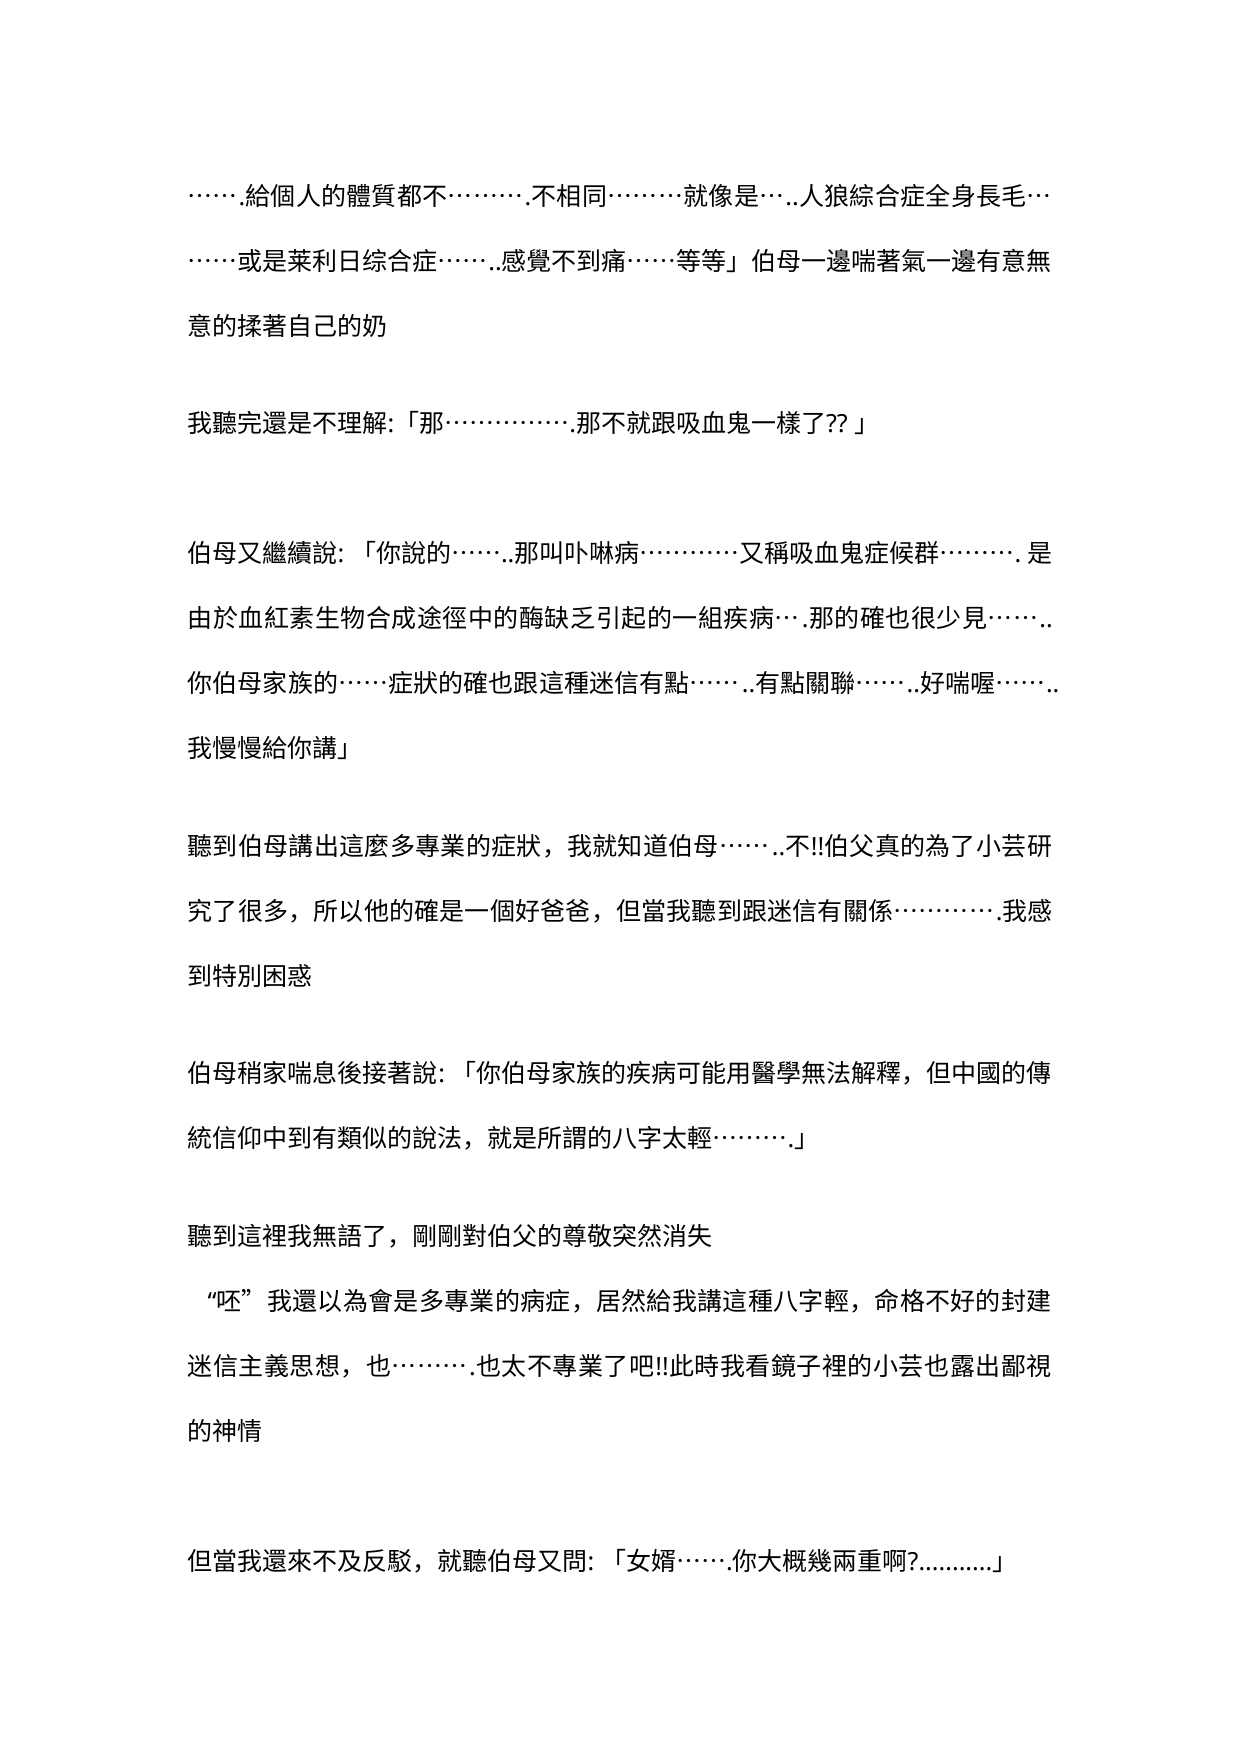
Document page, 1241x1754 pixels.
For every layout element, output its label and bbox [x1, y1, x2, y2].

text [187, 162, 1053, 1592]
